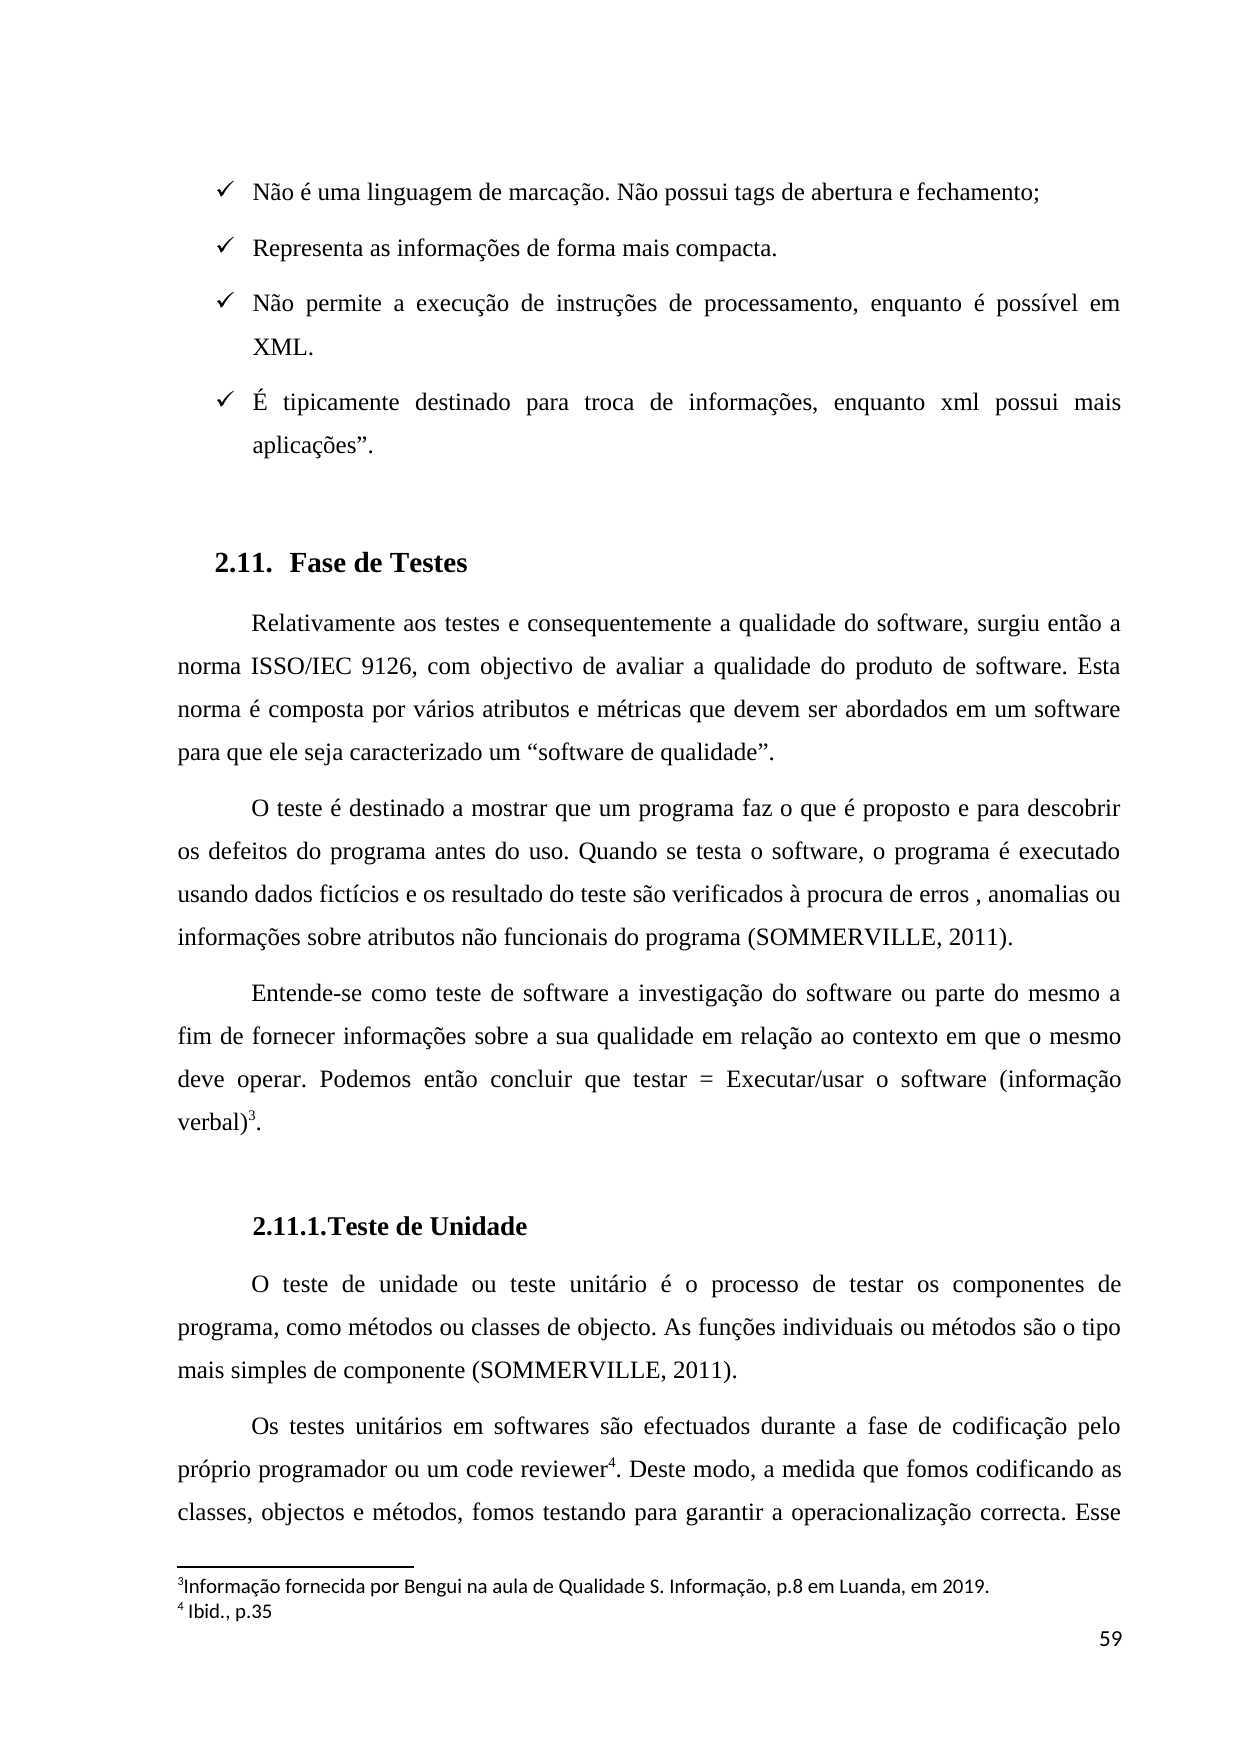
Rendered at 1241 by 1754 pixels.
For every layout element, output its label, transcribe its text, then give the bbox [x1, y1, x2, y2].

text Relativamente aos testes e consequentemente a qualidade do software, surgiu então a norma ISSO/IEC 9126, com objectivo de avaliar a qualidade do produto de software. Esta norma é composta por vários atributos e métricas que devem ser abordados em um software para que ele seja caracterizado um “software de qualidade”. [177, 608, 1122, 766]
text O teste é destinado a mostrar que um programa faz o que é proposto e para descobrir os defeitos do programa antes do uso. Quando se testa o software, o programa é executado usando dados fictícios e os resultado do teste são verificados à procura de erros , anomalias ou informações sobre atributos não funcionais do programa. [177, 793, 1122, 951]
list Não permite a execução de instruções de processamento, enquanto é possível em XML. [215, 288, 1122, 360]
list Não é uma linguagem de marcação. Não possui tags de abertura e fechamento; [215, 177, 1122, 206]
text Entende-se como teste de software a investigação do software ou parte do mesmo a fim de fornecer informações sobre a sua qualidade em relação ao contexto em que o mesmo deve operar. Podemos então concluir que testar = Executar/usar o software (informação verbal). [177, 978, 1122, 1136]
text O teste de unidade ou teste unitário é o processo de testar os componentes de programa, como métodos ou classes de objecto. As funções individuais ou métodos são o tipo mais simples de componente. [177, 1269, 1122, 1384]
list É tipicamente destinado para troca de informações, enquanto xml possui mais aplicações”. [215, 387, 1122, 459]
text Teste de Unidade [252, 1210, 1122, 1241]
list Representa as informações de forma mais compacta. [215, 233, 1122, 262]
subtitle Fase de Testes [214, 545, 1122, 579]
